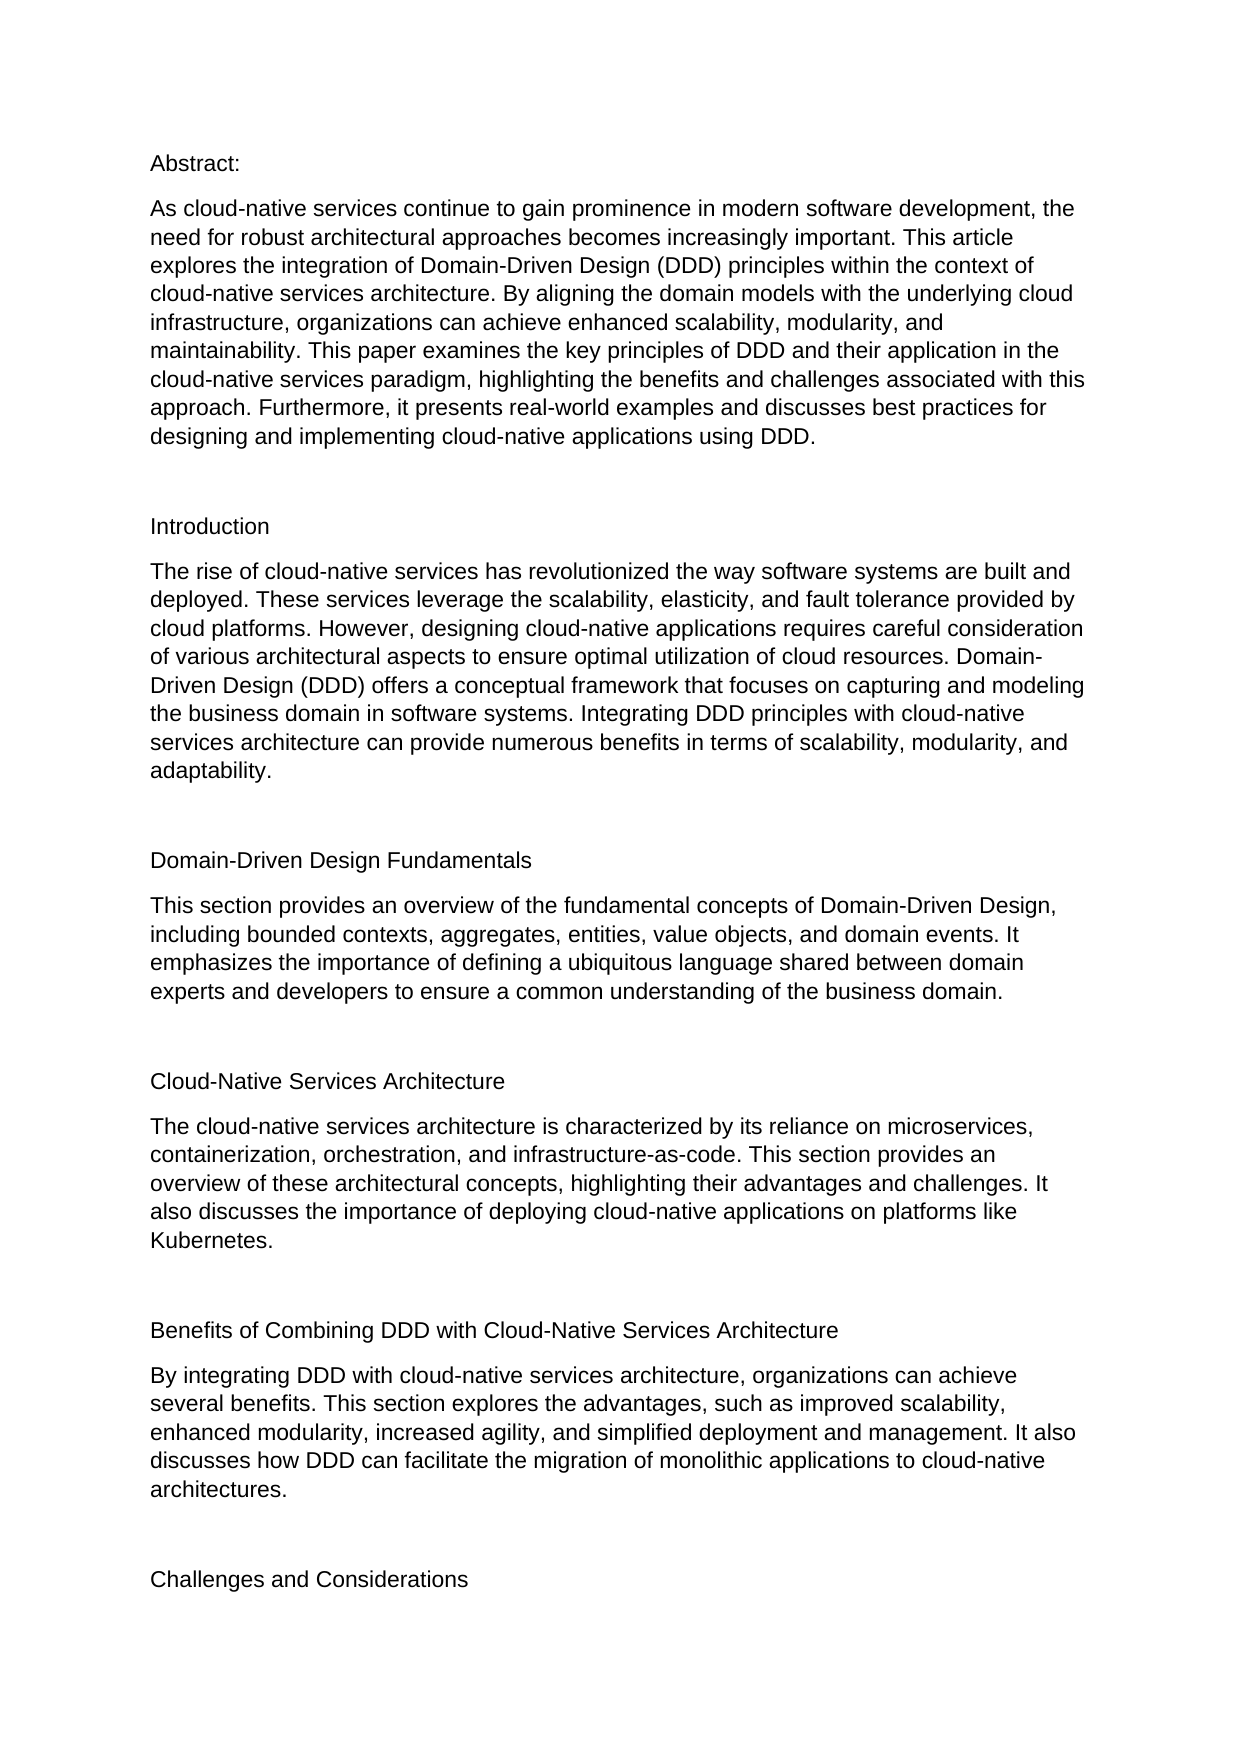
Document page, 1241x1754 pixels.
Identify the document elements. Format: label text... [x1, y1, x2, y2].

text Introduction [150, 513, 1090, 539]
text The rise of cloud-native services has revolutionized the way software systems are built and deployed. These services leverage the scalability, elasticity, and fault tolerance provided by cloud platforms. However, designing cloud-native applications requires careful consideration of various architectural aspects to ensure optimal utilization of cloud resources. Domain-Driven Design (DDD) offers a conceptual framework that focuses on capturing and modeling the business domain in software systems. Integrating DDD principles with cloud-native services architecture can provide numerous benefits in terms of scalability, modularity, and adaptability. [150, 558, 1090, 783]
text As cloud-native services continue to gain prominence in modern software development, the need for robust architectural approaches becomes increasingly important. This article explores the integration of Domain-Driven Design (DDD) principles within the context of cloud-native services architecture. By aligning the domain models with the underlying cloud infrastructure, organizations can achieve enhanced scalability, modularity, and maintainability. This paper examines the key principles of DDD and their application in the cloud-native services paradigm, highlighting the benefits and challenges associated with this approach. Furthermore, it presents real-world examples and discusses best practices for designing and implementing cloud-native applications using DDD. [150, 195, 1090, 449]
text Abstract: [150, 150, 1090, 176]
text Benefits of Combining DDD with Cloud-Native Services Architecture [150, 1317, 1090, 1343]
text By integrating DDD with cloud-native services architecture, organizations can achieve several benefits. This section explores the advantages, such as improved scalability, enhanced modularity, increased agility, and simplified deployment and management. It also discusses how DDD can facilitate the migration of monolithic applications to cloud-native architectures. [150, 1362, 1090, 1502]
text This section provides an overview of the fundamental concepts of Domain-Driven Design, including bounded contexts, aggregates, entities, value objects, and domain events. It emphasizes the importance of defining a ubiquitous language shared between domain experts and developers to ensure a common understanding of the business domain. [150, 892, 1090, 1004]
text Domain-Driven Design Fundamentals [150, 847, 1090, 873]
text Challenges and Considerations [150, 1566, 1090, 1592]
text Cloud-Native Services Architecture [150, 1068, 1090, 1094]
text The cloud-native services architecture is characterized by its reliance on microservices, containerization, orchestration, and infrastructure-as-code. This section provides an overview of these architectural concepts, highlighting their advantages and challenges. It also discusses the importance of deploying cloud-native applications on platforms like Kubernetes. [150, 1113, 1090, 1253]
